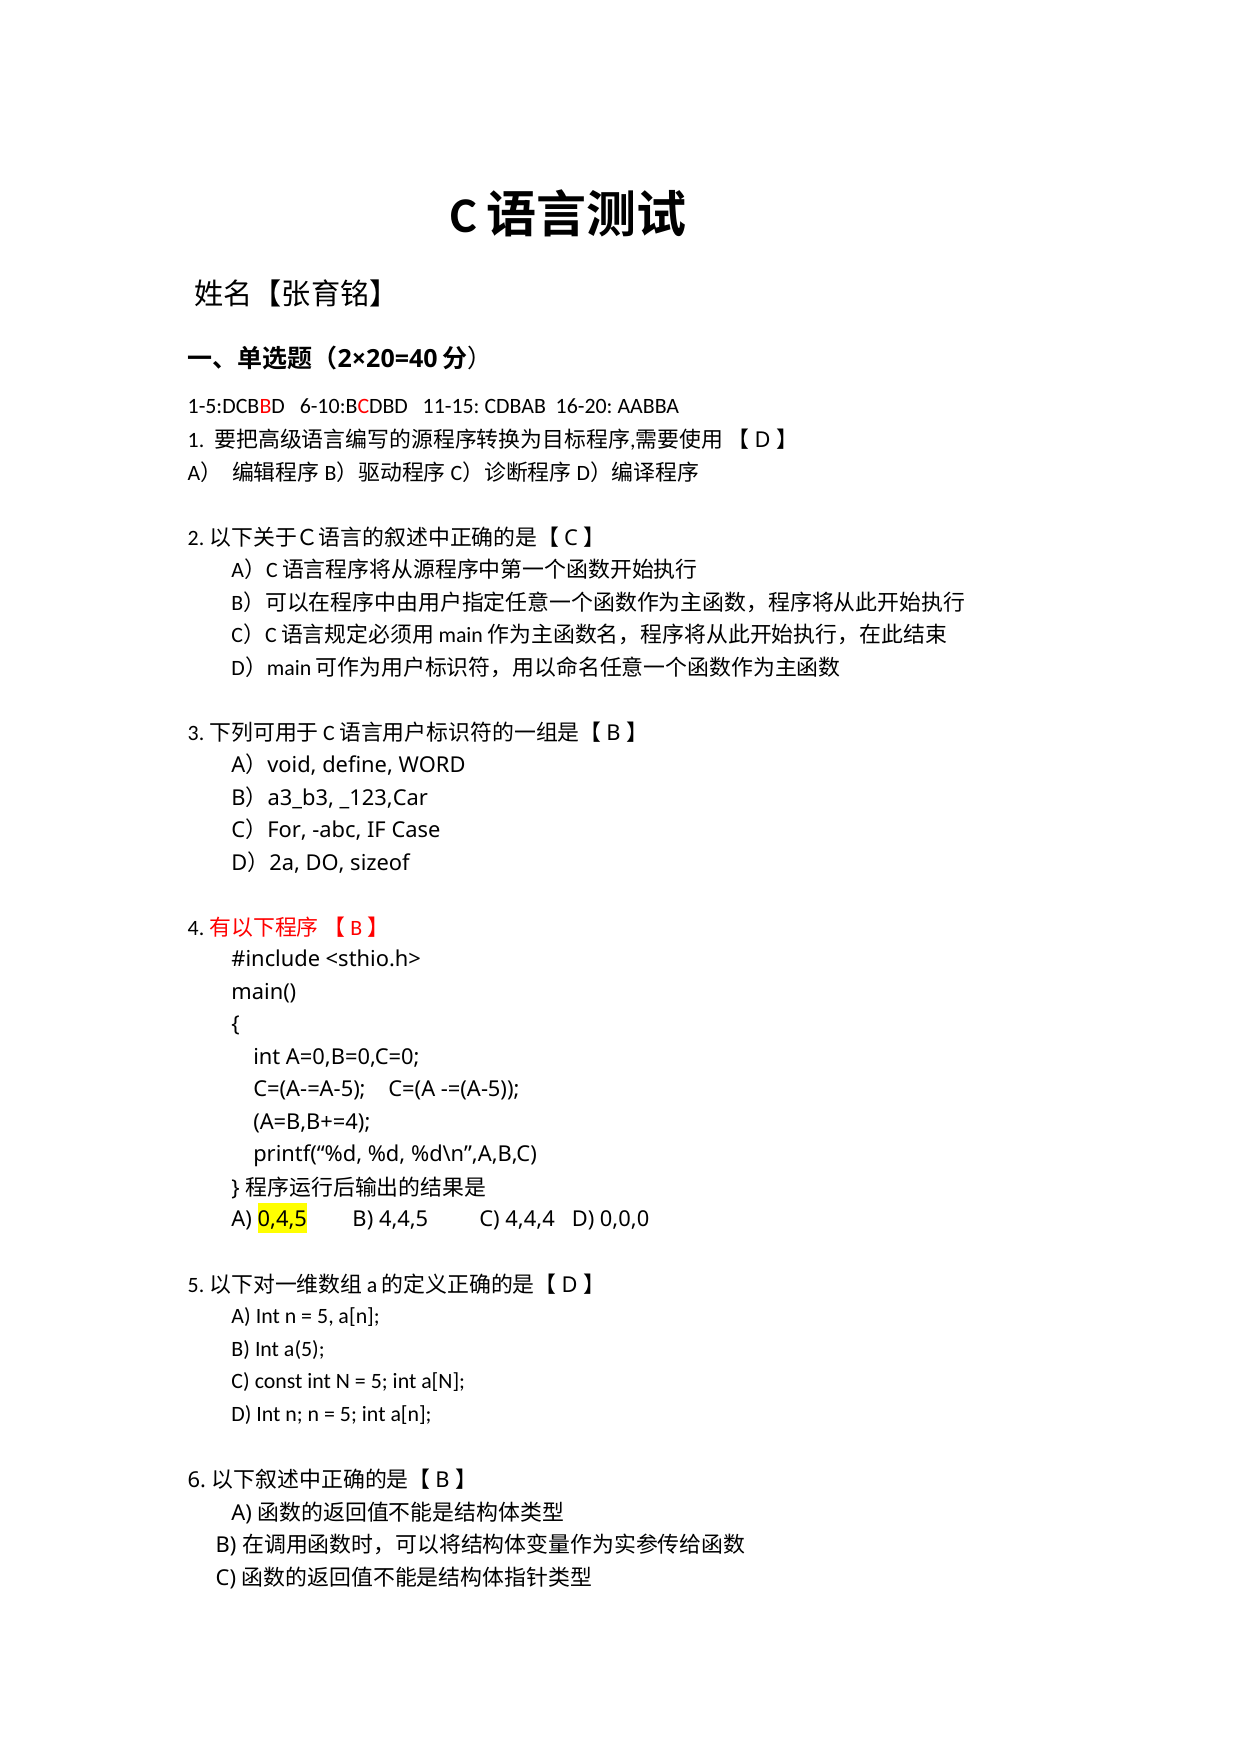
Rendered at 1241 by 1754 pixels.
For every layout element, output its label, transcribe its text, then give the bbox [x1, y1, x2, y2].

text int A=0,B=0,C=0; [253, 1039, 1053, 1072]
list 有以下程序 【 B 】 [187, 909, 1053, 942]
text B）a3_b3, _123,Car [231, 779, 1053, 812]
text B) 在调用函数时，可以将结构体变量作为实参传给函数 [187, 1527, 1053, 1559]
text 1-5:DCBBD 6-10:BCDBD 11-15: CDBAB 16-20: AABBA [187, 389, 1053, 422]
text 一、单选题（2×20=40分） [187, 324, 1053, 389]
text 姓名【张育铭】 [187, 259, 1053, 324]
list 0,4,5 B) 4,4,5 C) 4,4,4 D) 0,0,0 [231, 1202, 1053, 1234]
list 以下对一维数组a的定义正确的是【 D 】 [187, 1267, 1053, 1299]
text A) 函数的返回值不能是结构体类型 [187, 1494, 1053, 1527]
text A）void, define, WORD [231, 747, 1053, 779]
list Int n = 5, a[n]; [231, 1299, 1053, 1332]
list Int n; n = 5; int a[n]; [231, 1397, 1053, 1429]
text D）2a, DO, sizeof [231, 844, 1053, 877]
text C）For, -abc, IF Case [231, 812, 1053, 844]
text C) 函数的返回值不能是结构体指针类型 [187, 1559, 1053, 1592]
text #include <sthio.h> [231, 942, 1053, 974]
text 1. 要把高级语言编写的源程序转换为目标程序,需要使用 【 D 】 [187, 422, 1053, 454]
text main() [231, 974, 1053, 1007]
list Int a(5); [231, 1332, 1053, 1364]
text C）C语言规定必须用main作为主函数名，程序将从此开始执行，在此结束 [231, 617, 1053, 649]
list 下列可用于C语言用户标识符的一组是【 B 】 [187, 714, 1053, 747]
text B）可以在程序中由用户指定任意一个函数作为主函数，程序将从此开始执行 [231, 584, 1053, 617]
list 以下关于Ｃ语言的叙述中正确的是【 C 】 [187, 519, 1053, 552]
text printf(“%d, %d, %d\n”,A,B,C) [253, 1137, 1053, 1169]
text D）main可作为用户标识符，用以命名任意一个函数作为主函数 [231, 649, 1053, 682]
text (A=B,B+=4); [253, 1104, 1053, 1137]
list 以下叙述中正确的是【 B 】 [187, 1462, 1053, 1494]
text } 程序运行后输出的结果是 [231, 1169, 1053, 1202]
text C语言测试 [406, 162, 1053, 259]
text C=(A-=A-5); C=(A -=(A-5)); [253, 1072, 1053, 1104]
list const int N = 5; int a[N]; [231, 1364, 1053, 1397]
text A）C语言程序将从源程序中第一个函数开始执行 [187, 552, 1053, 584]
text A） 编辑程序 B）驱动程序 C）诊断程序 D）编译程序 [187, 454, 1053, 487]
text { [231, 1007, 1053, 1039]
